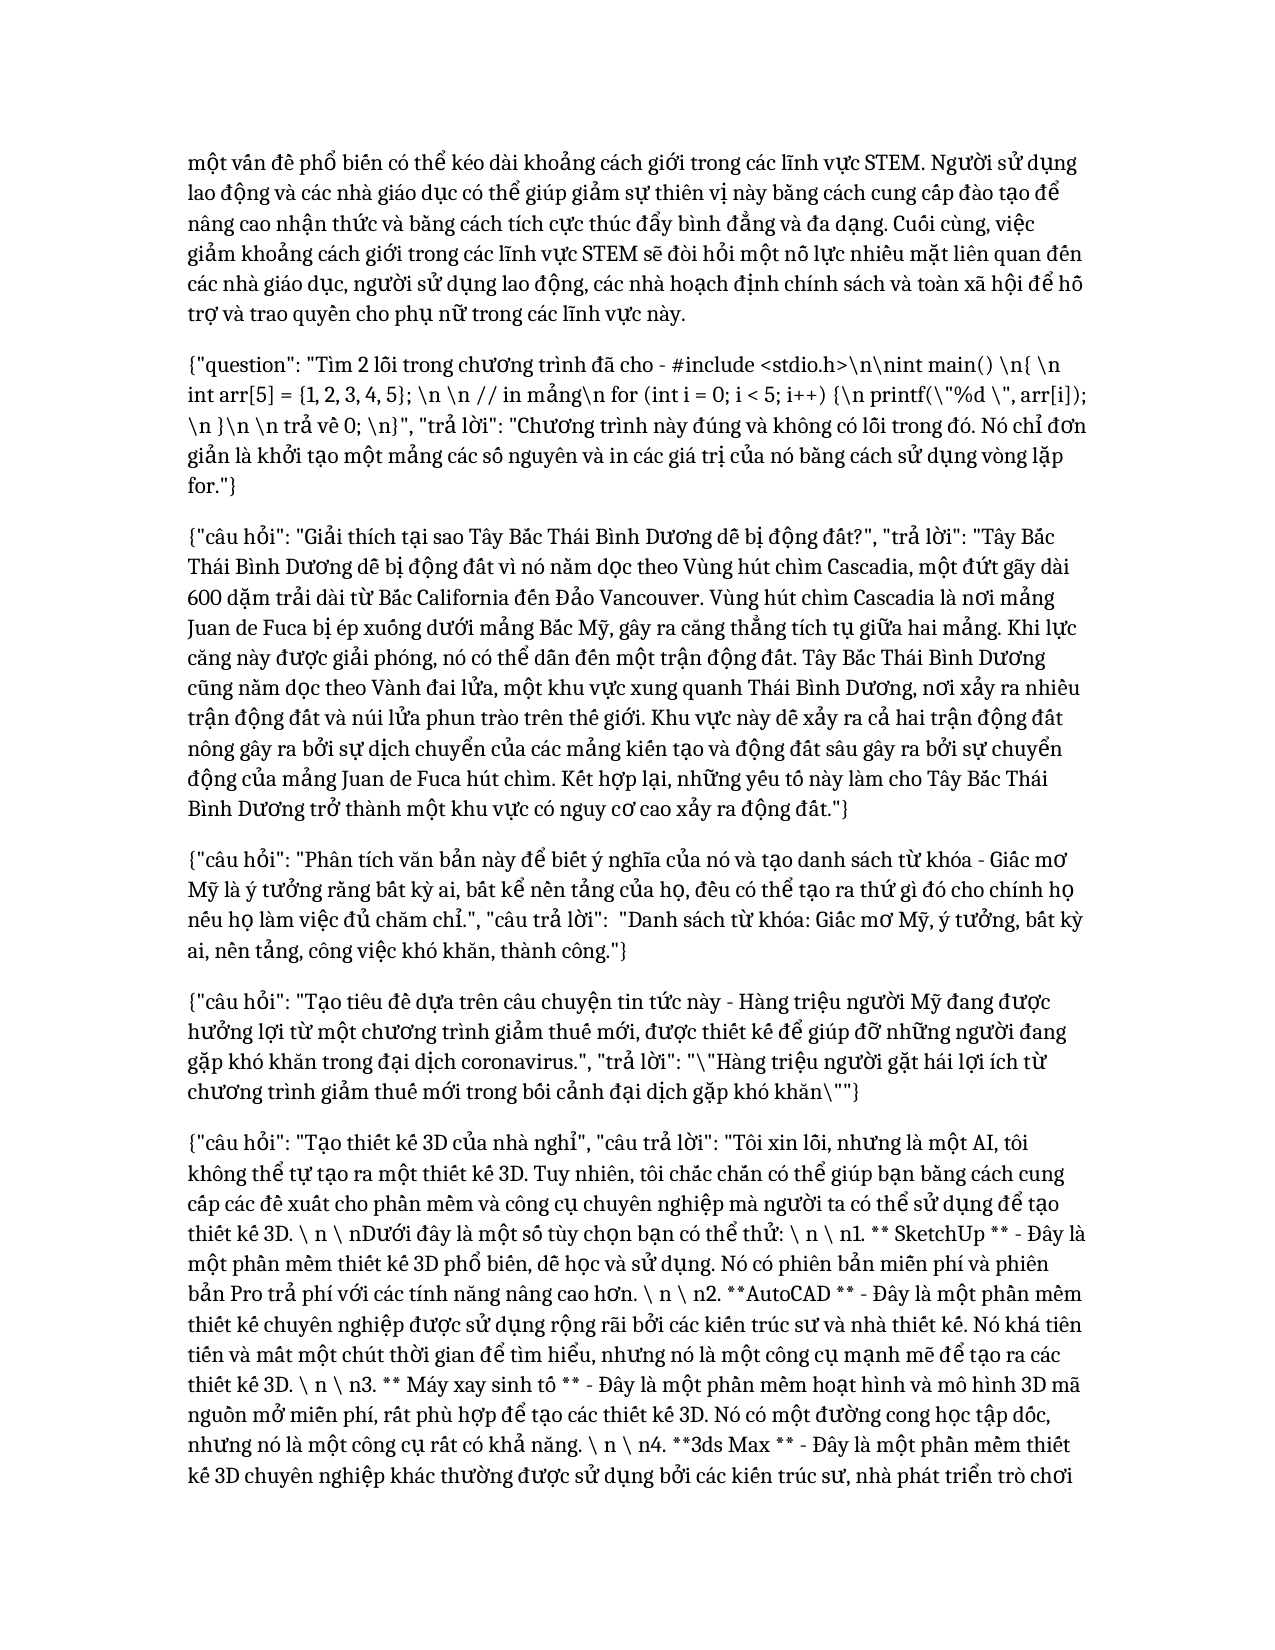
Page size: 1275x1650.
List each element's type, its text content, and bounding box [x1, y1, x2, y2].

text {"câu hỏi": "Phân tích văn bản này để biết ý nghĩa của nó và tạo danh sách từ khóa - Giấc mơ Mỹ là ý tưởng rằng bất kỳ ai, bất kể nền tảng của họ, đều có thể tạo ra thứ gì đó cho chính họ nếu họ làm việc đủ chăm chỉ.", "câu trả lời": "Danh sách từ khóa: Giấc mơ Mỹ, ý tưởng, bất kỳ ai, nền tảng, công việc khó khăn, thành công."} [187, 847, 1087, 964]
text {"câu hỏi": "Tạo tiêu đề dựa trên câu chuyện tin tức này - Hàng triệu người Mỹ đang được hưởng lợi từ một chương trình giảm thuế mới, được thiết kế để giúp đỡ những người đang gặp khó khăn trong đại dịch coronavirus.", "trả lời": "\"Hàng triệu người gặt hái lợi ích từ chương trình giảm thuế mới trong bối cảnh đại dịch gặp khó khăn\""} [187, 988, 1087, 1106]
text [187, 150, 1087, 327]
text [187, 1130, 1087, 1489]
text {"câu hỏi": "Giải thích tại sao Tây Bắc Thái Bình Dương dễ bị động đất?", "trả lời": "Tây Bắc Thái Bình Dương dễ bị động đất vì nó nằm dọc theo Vùng hút chìm Cascadia, một đứt gãy dài 600 dặm trải dài từ Bắc California đến Đảo Vancouver. Vùng hút chìm Cascadia là nơi mảng Juan de Fuca bị ép xuống dưới mảng Bắc Mỹ, gây ra căng thẳng tích tụ giữa hai mảng. Khi lực căng này được giải phóng, nó có thể dẫn đến một trận động đất. Tây Bắc Thái Bình Dương cũng nằm dọc theo Vành đai lửa, một khu vực xung quanh Thái Bình Dương, nơi xảy ra nhiều trận động đất và núi lửa phun trào trên thế giới. Khu vực này dễ xảy ra cả hai trận động đất nông gây ra bởi sự dịch chuyển của các mảng kiến tạo và động đất sâu gây ra bởi sự chuyển động của mảng Juan de Fuca hút chìm. Kết hợp lại, những yếu tố này làm cho Tây Bắc Thái Bình Dương trở thành một khu vực có nguy cơ cao xảy ra động đất."} [187, 524, 1087, 822]
text {"question": "Tìm 2 lỗi trong chương trình đã cho - #include <stdio.h>\n\nint main() \n{ \n int arr[5] = {1, 2, 3, 4, 5}; \n \n // in mảng\n for (int i = 0; i < 5; i++) {\n printf(\"%d \", arr[i]); \n }\n \n trả về 0; \n}", "trả lời": "Chương trình này đúng và không có lỗi trong đó. Nó chỉ đơn giản là khởi tạo một mảng các số nguyên và in các giá trị của nó bằng cách sử dụng vòng lặp for."} [187, 352, 1087, 499]
